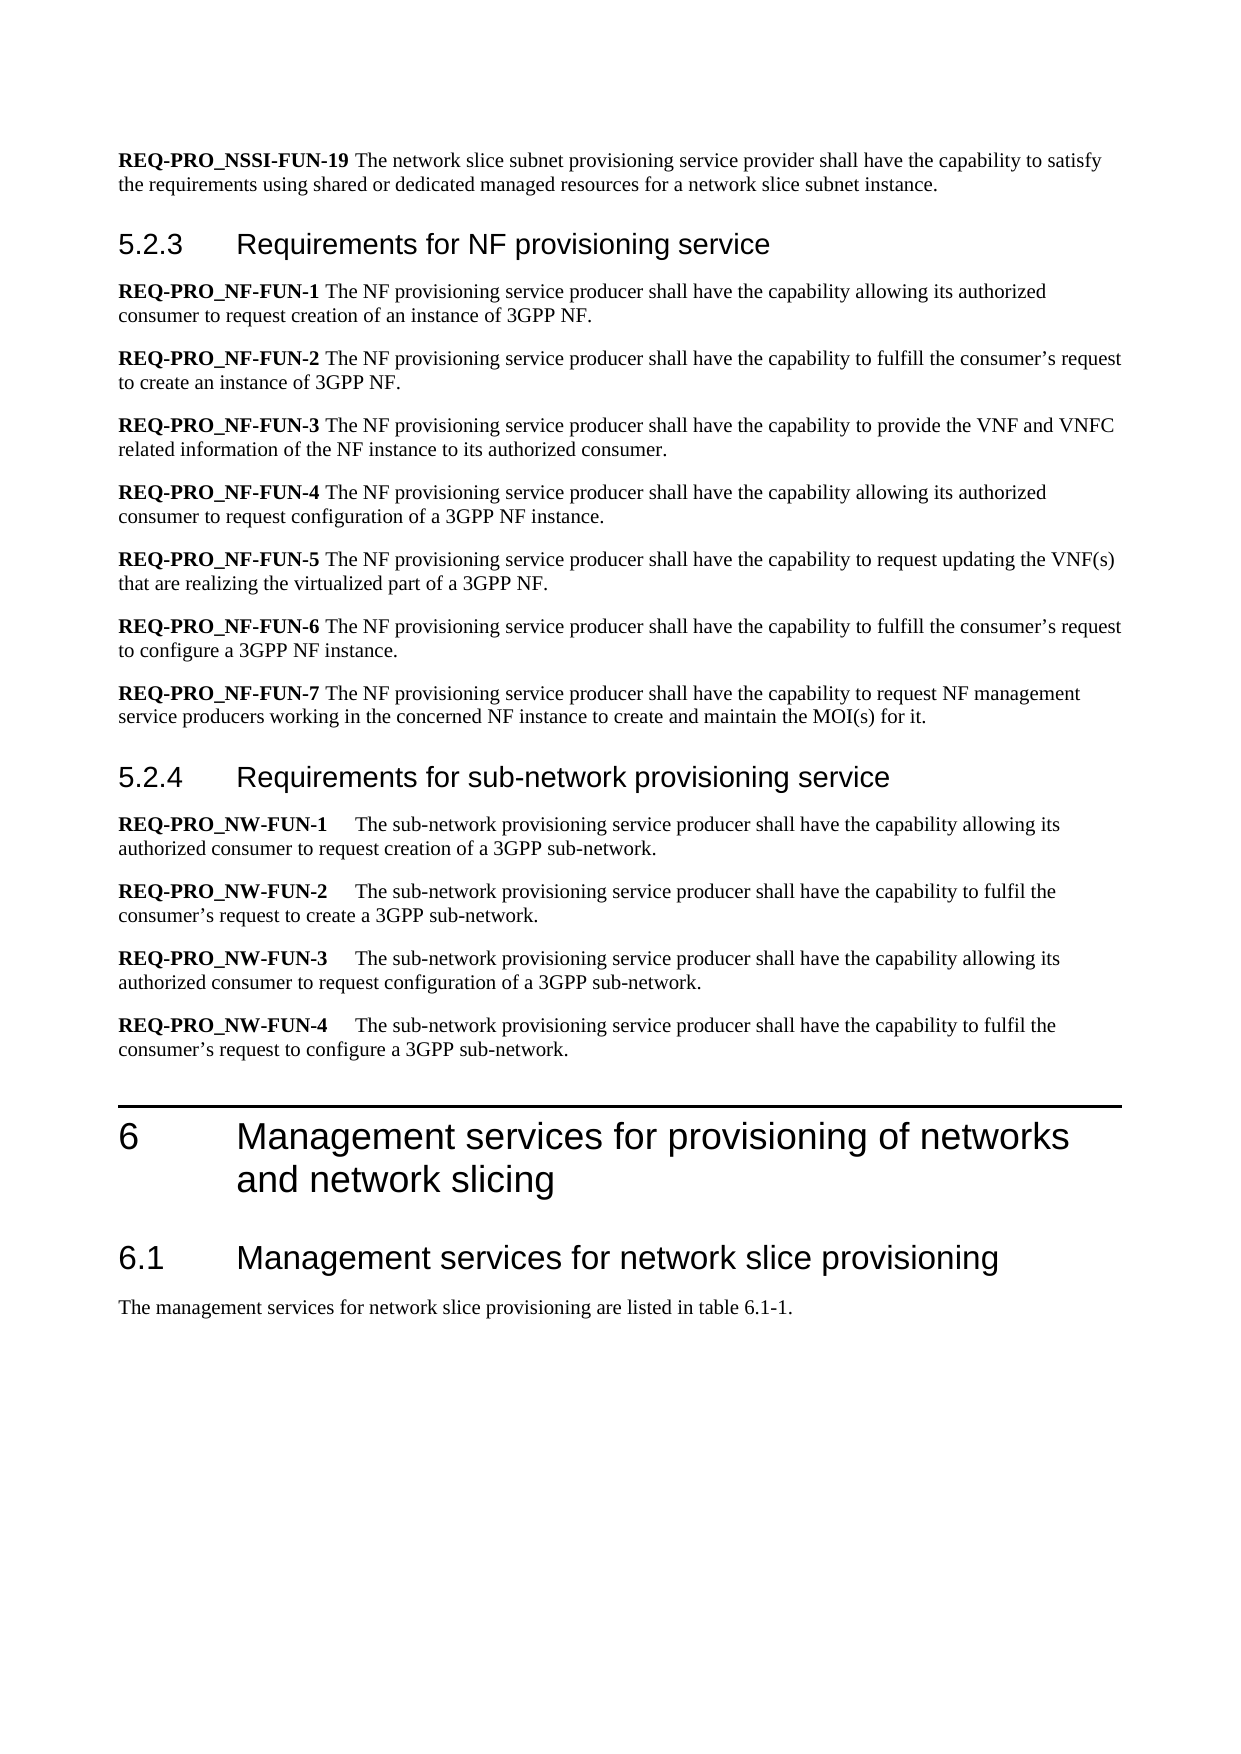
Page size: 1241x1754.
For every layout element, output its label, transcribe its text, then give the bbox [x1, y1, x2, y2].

text REQ-PRO_NW-FUN-2 The sub-network provisioning service producer shall have the capability to fulfil the consumer’s request to create a 3GPP sub-network. [118, 879, 1122, 927]
text REQ-PRO_NF-FUN-5 The NF provisioning service producer shall have the capability to request updating the VNF(s) that are realizing the virtualized part of a 3GPP NF. [118, 547, 1122, 595]
text REQ-PRO_NF-FUN-7 The NF provisioning service producer shall have the capability to request NF management service producers working in the concerned NF instance to create and maintain the MOI(s) for it. [118, 680, 1122, 728]
subtitle 6 Management services for provisioning of networks and network slicing [118, 1108, 1122, 1200]
subtitle 5.2.4 Requirements for sub-network provisioning service [118, 760, 1122, 793]
text REQ-PRO_NSSI-FUN-19 The network slice subnet provisioning service provider shall have the capability to satisfy the requirements using shared or dedicated managed resources for a network slice subnet instance. [118, 147, 1122, 196]
text REQ-PRO_NF-FUN-2 The NF provisioning service producer shall have the capability to fulfill the consumer’s request to create an instance of 3GPP NF. [118, 346, 1122, 394]
text REQ-PRO_NF-FUN-1 The NF provisioning service producer shall have the capability allowing its authorized consumer to request creation of an instance of 3GPP NF. [118, 279, 1122, 327]
text REQ-PRO_NW-FUN-1 The sub-network provisioning service producer shall have the capability allowing its authorized consumer to request creation of a 3GPP sub-network. [118, 812, 1122, 860]
text REQ-PRO_NF-FUN-3 The NF provisioning service producer shall have the capability to provide the VNF and VNFC related information of the NF instance to its authorized consumer. [118, 413, 1122, 461]
text The management services for network slice provisioning are listed in table 6.1-1. [118, 1295, 1122, 1319]
subtitle 6.1 Management services for network slice provisioning [118, 1238, 1122, 1276]
text REQ-PRO_NF-FUN-4 The NF provisioning service producer shall have the capability allowing its authorized consumer to request configuration of a 3GPP NF instance. [118, 480, 1122, 528]
text REQ-PRO_NW-FUN-4 The sub-network provisioning service producer shall have the capability to fulfil the consumer’s request to configure a 3GPP sub-network. [118, 1013, 1122, 1061]
text REQ-PRO_NF-FUN-6 The NF provisioning service producer shall have the capability to fulfill the consumer’s request to configure a 3GPP NF instance. [118, 613, 1122, 662]
subtitle 5.2.3 Requirements for NF provisioning service [118, 227, 1122, 260]
text REQ-PRO_NW-FUN-3 The sub-network provisioning service producer shall have the capability allowing its authorized consumer to request configuration of a 3GPP sub-network. [118, 946, 1122, 994]
